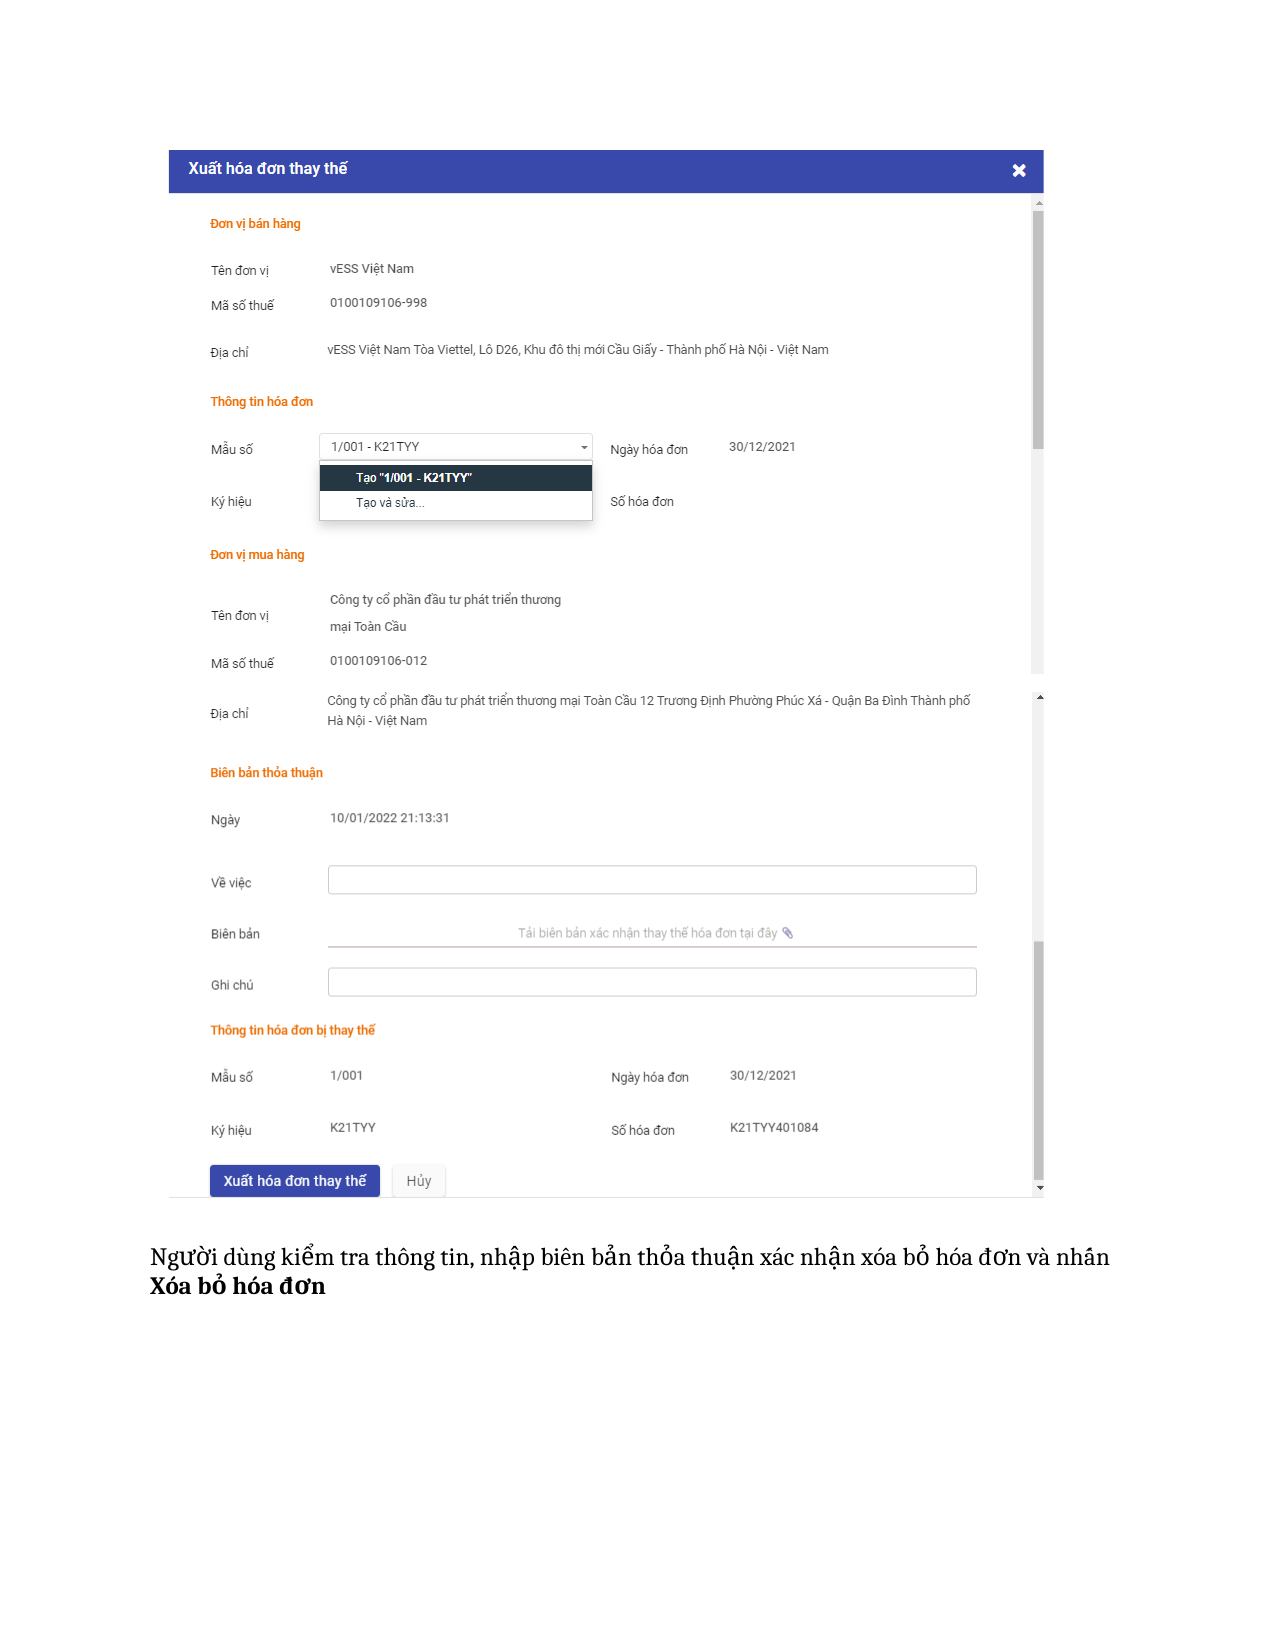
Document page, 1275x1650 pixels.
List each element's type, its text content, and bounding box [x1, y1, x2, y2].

picture [168, 150, 1044, 674]
text Người dùng kiểm tra thông tin, nhập biên bản thỏa thuận xác nhận xóa bỏ hóa đơn và nhấn Xóa bỏ hóa đơn [150, 1243, 1125, 1301]
picture [168, 692, 1044, 1225]
